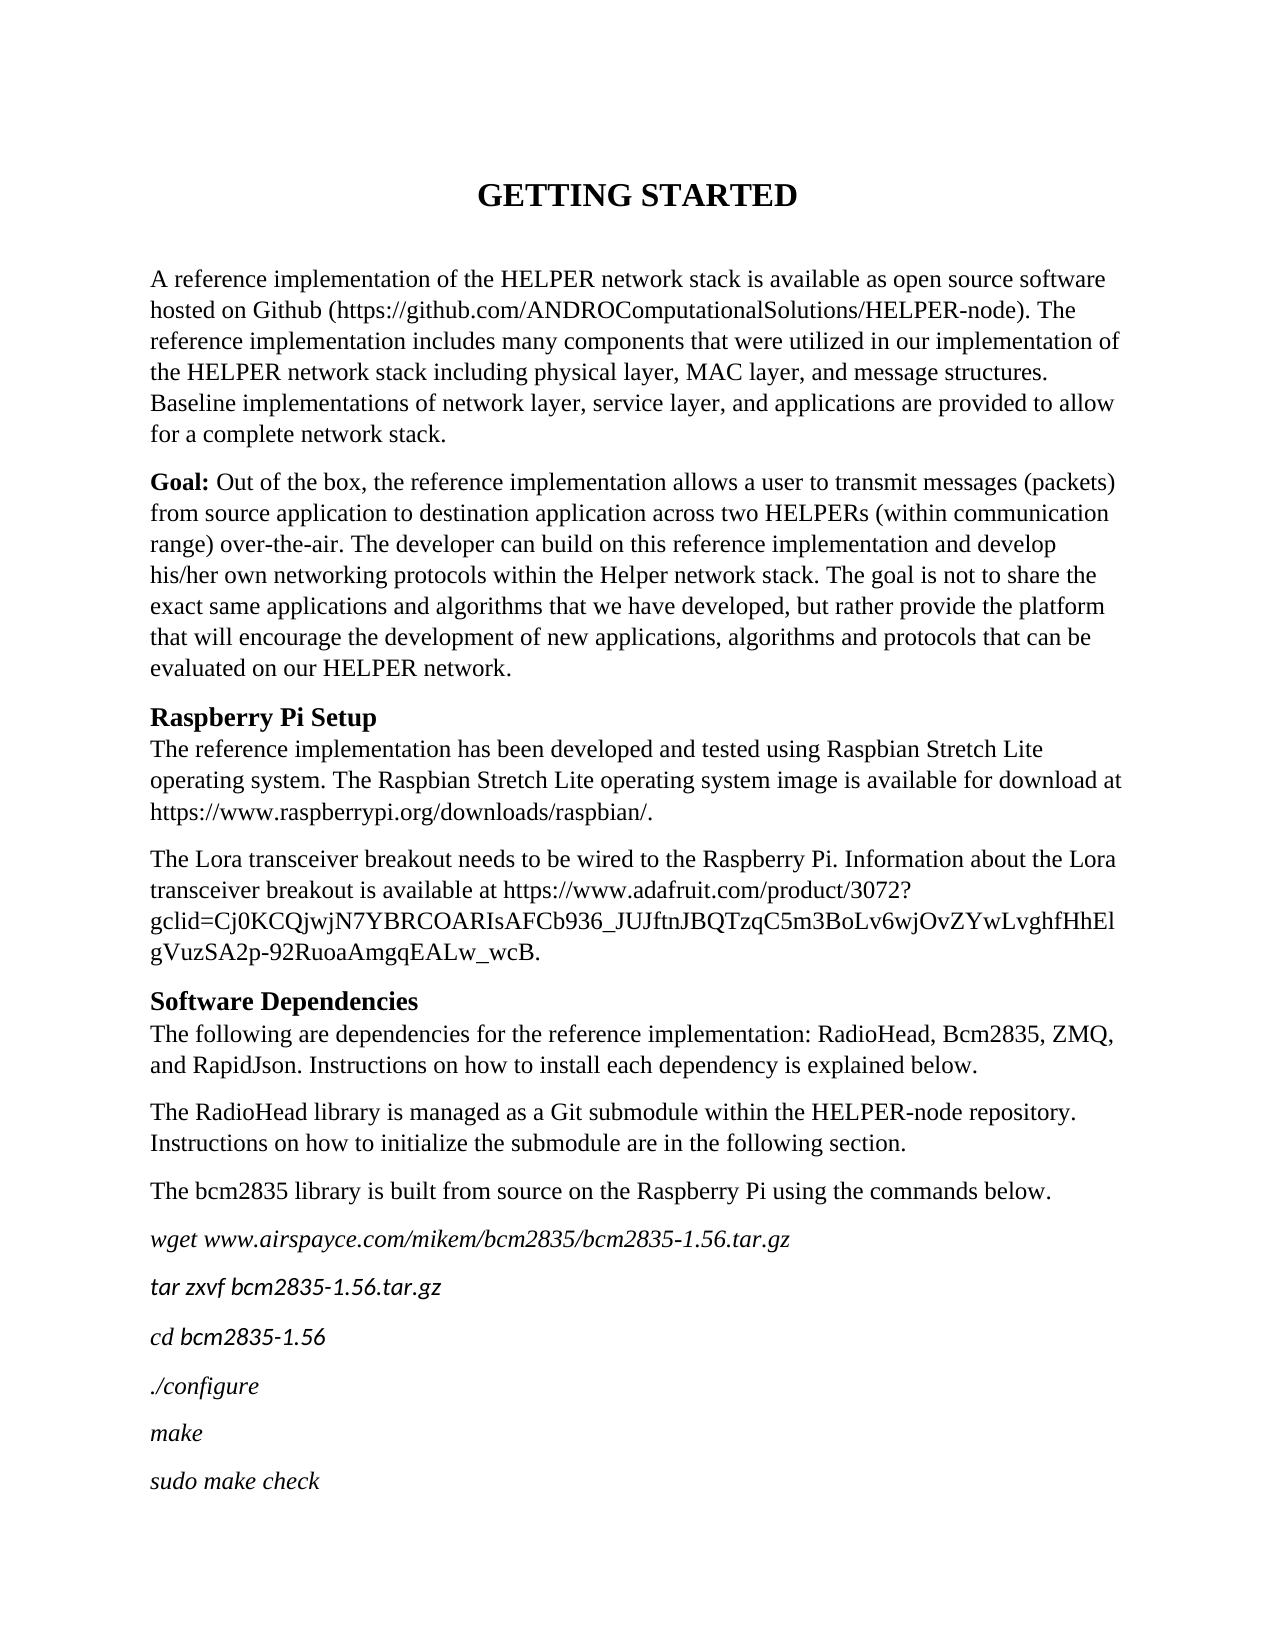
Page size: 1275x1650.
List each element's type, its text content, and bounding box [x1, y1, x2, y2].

text The reference implementation has been developed and tested using Raspbian Stretch Lite operating system. The Raspbian Stretch Lite operating system image is available for download at https://www.raspberrypi.org/downloads/raspbian/. [150, 734, 1125, 825]
text wget www.airspayce.com/mikem/bcm2835/bcm2835-1.56.tar.gz [150, 1224, 1125, 1253]
subtitle Raspberry Pi Setup [150, 701, 1125, 732]
text make [150, 1418, 1125, 1447]
text A reference implementation of the HELPER network stack is available as open source software hosted on Github (https://github.com/ANDROComputationalSolutions/HELPER-node). The reference implementation includes many components that were utilized in our implementation of the HELPER network stack including physical layer, MAC layer, and message structures. Baseline implementations of network layer, service layer, and applications are provided to allow for a complete network stack. [150, 264, 1125, 448]
text Goal: Out of the box, the reference implementation allows a user to transmit messages (packets) from source application to destination application across two HELPERs (within communication range) over-the-air. The developer can build on this reference implementation and develop his/her own networking protocols within the Helper network stack. The goal is not to share the exact same applications and algorithms that we have developed, but rather provide the platform that will encourage the development of new applications, algorithms and protocols that can be evaluated on our HELPER network. [150, 467, 1125, 682]
text sudo make check [150, 1466, 1125, 1495]
text cd bcm2835-1.56 [150, 1321, 1125, 1352]
subtitle Software Dependencies [150, 985, 1125, 1016]
text The following are dependencies for the reference implementation: RadioHead, Bcm2835, ZMQ, and RapidJson. Instructions on how to install each dependency is explained below. [150, 1019, 1125, 1078]
text The RadioHead library is managed as a Git submodule within the HELPER-node repository. Instructions on how to initialize the submodule are in the following section. [150, 1097, 1125, 1157]
text The bcm2835 library is built from source on the Raspberry Pi using the commands below. [150, 1176, 1125, 1205]
text tar zxvf bcm2835-1.56.tar.gz [150, 1272, 1125, 1302]
subtitle GETTING STARTED [150, 175, 1125, 213]
text The Lora transceiver breakout needs to be wired to the Raspberry Pi. Information about the Lora transceiver breakout is available at https://www.adafruit.com/product/3072?gclid=Cj0KCQjwjN7YBRCOARIsAFCb936_JUJftnJBQTzqC5m3BoLv6wjOvZYwLvghfHhElgVuzSA2p-92RuoaAmgqEALw_wcB. [150, 844, 1125, 966]
text ./configure [150, 1371, 1125, 1399]
